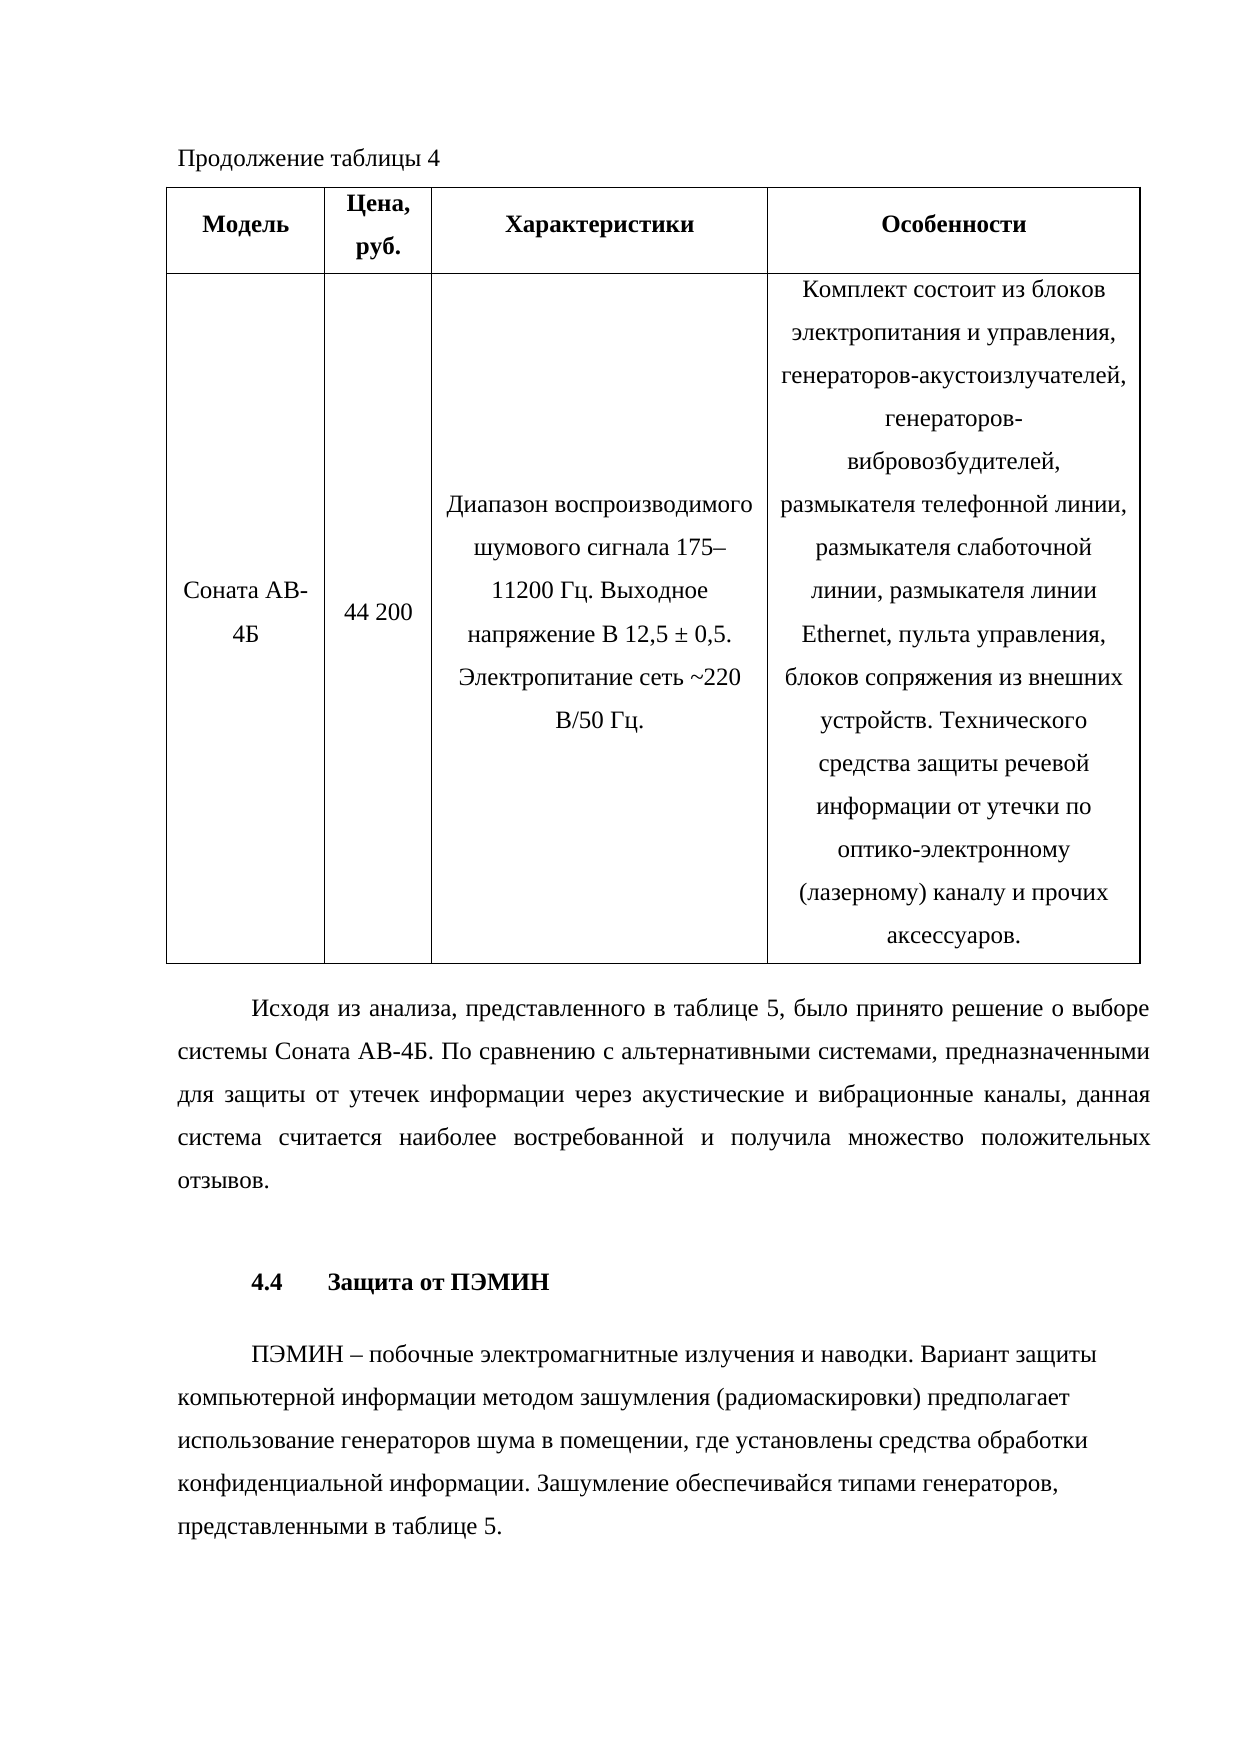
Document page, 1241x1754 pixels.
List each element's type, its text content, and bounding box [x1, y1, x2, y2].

table_header Характеристики [432, 188, 767, 273]
table_cell 44 200 [325, 274, 431, 962]
table_header Особенности [768, 188, 1139, 273]
subtitle Защита от ПЭМИН [177, 1267, 1151, 1295]
table_cell Диапазон воспроизводимого шумового сигнала 175–11200 Гц. Выходное напряжение В 12,5 ± 0,5. Электропитание сеть ~220 В/50 Гц. [432, 274, 767, 962]
table_header Цена, руб. [325, 188, 431, 273]
text Продолжение таблицы 4 [177, 143, 1151, 172]
text Исходя из анализа, представленного в таблице 5, было принято решение о выборе системы Соната АВ-4Б. По сравнению с альтернативными системами, предназначенными для защиты от утечек информации через акустические и вибрационные каналы, данная система считается наиболее востребованной и получила множество положительных отзывов. [177, 993, 1151, 1194]
table_cell Соната АВ-4Б [167, 274, 324, 962]
table_cell Комплект состоит из блоков электропитания и управления, генераторов-акустоизлучателей, генераторов-вибровозбудителей, размыкателя телефонной линии, размыкателя слаботочной линии, размыкателя линии Ethernet, пульта управления, блоков сопряжения из внешних устройств. Технического средства защиты речевой информации от утечки по оптико-электронному (лазерному) каналу и прочих аксессуаров. [768, 274, 1139, 962]
table_header Модель [167, 188, 324, 273]
text ПЭМИН – побочные электромагнитные излучения и наводки. Вариант защиты компьютерной информации методом зашумления (радиомаскировки) предполагает использование генераторов шума в помещении, где установлены средства обработки конфиденциальной информации. Зашумление обеспечивайся типами генераторов, представленными в таблице 5. [177, 1339, 1151, 1540]
